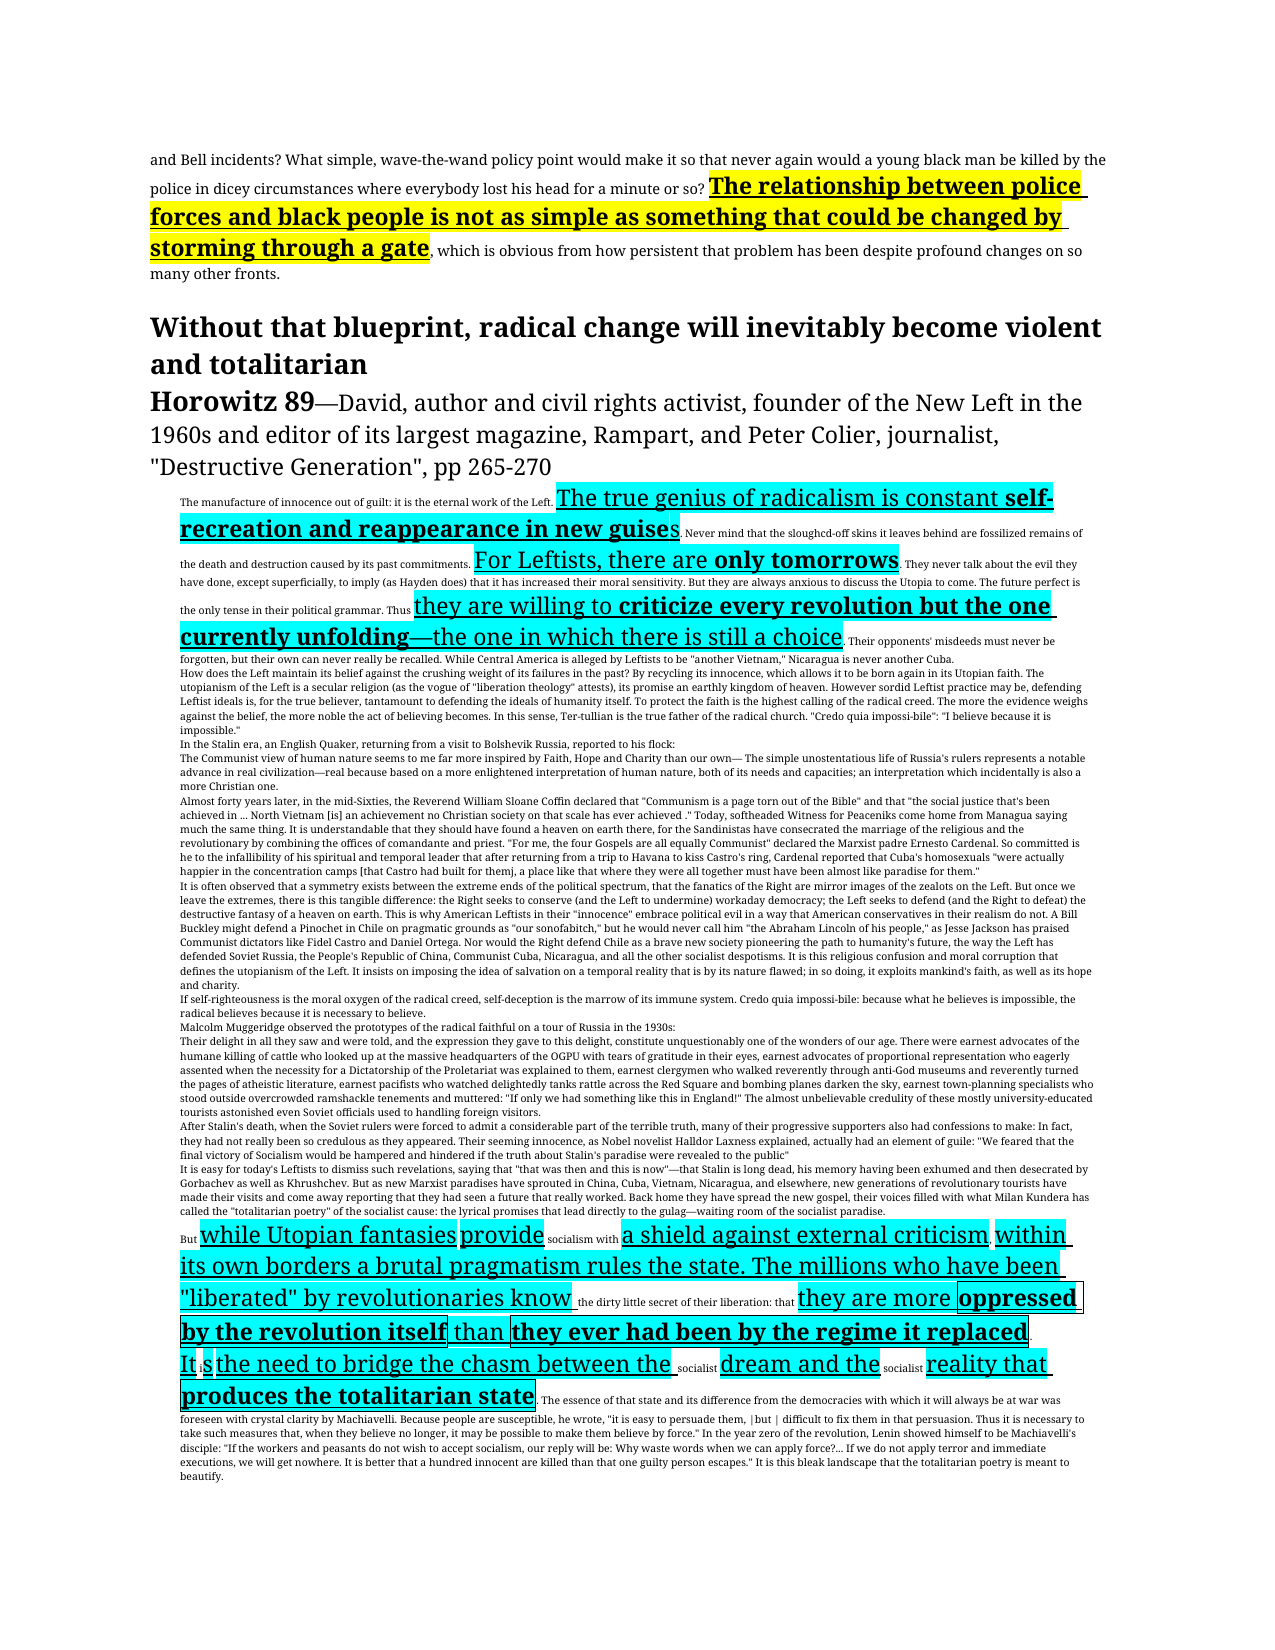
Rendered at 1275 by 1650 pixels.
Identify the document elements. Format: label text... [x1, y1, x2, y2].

text Horowitz 89—David, author and civil rights activist, founder of the New Left in the 1960s and editor of its largest magazine, Rampart, and Peter Colier, journalist, "Destructive Generation", pp 265-270 [150, 382, 1125, 482]
text It is easy for today's Leftists to dismiss such revelations, saying that "that was then and this is now"—that Stalin is long dead, his memory having been exhumed and then desecrated by Gorbachev as well as Khrushchev. But as new Marxist paradises have sprouted in China, Cuba, Vietnam, Nicaragua, and elsewhere, new generations of revolutionary tourists have made their visits and come away reporting that they had seen a future that really worked. Back home they have spread the new gospel, their voices filled with what Milan Kundera has called the "totalitarian poetry" of the socialist cause: the lyrical promises that lead directly to the gulag—waiting room of the socialist paradise. [180, 1162, 1095, 1219]
subtitle Without that blueprint, radical change will inevitably become violent and totalitarian [150, 308, 1125, 382]
text How does the Left maintain its belief against the crushing weight of its failures in the past? By recycling its innocence, which allows it to be born again in its Utopian faith. The utopianism of the Left is a secular religion (as the vogue of "liberation theology" attests), its promise an earthly kingdom of heaven. However sordid Leftist practice may be, defending Leftist ideals is, for the true believer, tantamount to defending the ideals of humanity itself. To protect the faith is the highest calling of the radical creed. The more the evidence weighs against the belief, the more noble the act of believing becomes. In this sense, Ter-tullian is the true father of the radical church. "Credo quia impossi-bile": "I believe because it is impossible." [180, 666, 1095, 737]
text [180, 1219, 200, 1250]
text It is often observed that a symmetry exists between the extreme ends of the political spectrum, that the fanatics of the Right are mirror images of the zealots on the Left. But once we leave the extremes, there is this tangible difference: the Right seeks to conserve (and the Left to undermine) workaday democracy; the Left seeks to defend (and the Right to defeat) the destructive fantasy of a heaven on earth. This is why American Leftists in their "innocence" embrace political evil in a way that American conservatives in their realism do not. A Bill Buckley might defend a Pinochet in Chile on pragmatic grounds as "our sonofabitch," but he would never call him "the Abraham Lincoln of his people," as Jesse Jackson has praised Communist dictators like Fidel Castro and Daniel Ortega. Nor would the Right defend Chile as a brave new society pioneering the path to humanity's future, the way the Left has defended Soviet Russia, the People's Republic of China, Communist Cuba, Nicaragua, and all the other socialist despotisms. It is this religious confusion and moral corruption that defines the utopianism of the Left. It insists on imposing the idea of salvation on a temporal reality that is by its nature flawed; in so doing, it exploits mankind's faith, as well as its hope and charity. [180, 879, 1095, 992]
text Almost forty years later, in the mid-Sixties, the Reverend William Sloane Coffin declared that "Communism is a page torn out of the Bible" and that "the social justice that's been achieved in ... North Vietnam [is] an achievement no Christian society on that scale has ever achieved ." Today, softheaded Witness for Peaceniks come home from Managua saying much the same thing. It is understandable that they should have found a heaven on earth there, for the Sandinistas have consecrated the marriage of the religious and the revolutionary by combining the offices of comandante and priest. "For me, the four Gospels are all equally Communist" declared the Marxist padre Ernesto Cardenal. So committed is he to the infallibility of his spiritual and temporal leader that after returning from a trip to Havana to kiss Castro's ring, Cardenal reported that Cuba's homosexuals "were actually happier in the concentration camps [that Castro had built for themj, a place like that where they were all together must have been almost like paradise for them." [180, 794, 1095, 879]
text The Communist view of human nature seems to me far more inspired by Faith, Hope and Charity than our own— The simple unostentatious life of Russia's rulers represents a notable advance in real civilization—real because based on a more enlightened interpretation of human nature, both of its needs and capacities; an interpretation which incidentally is also a more Christian one. [180, 751, 1095, 794]
text Malcolm Muggeridge observed the prototypes of the radical faithful on a tour of Russia in the 1930s: [180, 1020, 1095, 1034]
text It is the need to bridge the chasm between the socialist dream and the socialist reality that produces the totalitarian state. The essence of that state and its difference from the democracies with which it will always be at war was foreseen with crystal clarity by Machiavelli. Because people are susceptible, he wrote, "it is easy to persuade them, |but | difficult to fix them in that persuasion. Thus it is necessary to take such measures that, when they believe no longer, it may be possible to make them believe by force." In the year zero of the revolution, Lenin showed himself to be Machiavelli's disciple: "If the workers and peasants do not wish to accept socialism, our reply will be: Why waste words when we can apply force?... If we do not apply terror and immediate executions, we will get nowhere. It is better that a hundred innocent are killed than that one guilty person escapes." It is this bleak landscape that the totalitarian poetry is meant to beautify. [180, 1348, 1095, 1483]
text But while Utopian fantasies provide socialism with a shield against external criticism, within its own borders a brutal pragmatism rules the state. The millions who have been "liberated" by revolutionaries know the dirty little secret of their liberation: that they are more oppressed by the revolution itself than they ever had been by the regime it replaced. [180, 1281, 957, 1316]
text After Stalin's death, when the Soviet rulers were forced to admit a considerable part of the terrible truth, many of their progressive supporters also had confessions to make: In fact, they had not really been so credulous as they appeared. Their seeming innocence, as Nobel novelist Halldor Laxness explained, actually had an element of guile: "We feared that the final victory of Socialism would be hampered and hindered if the truth about Stalin's paradise were revealed to the public" [180, 1119, 1095, 1162]
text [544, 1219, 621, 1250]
text Their delight in all they saw and were told, and the expression they gave to this delight, constitute unquestionably one of the wonders of our age. There were earnest advocates of the humane killing of cattle who looked up at the massive headquarters of the OGPU with tears of gratitude in their eyes, earnest advocates of proportional representation who eagerly assented when the necessity for a Dictatorship of the Proletariat was explained to them, earnest clergymen who walked reverently through anti-God museums and reverently turned the pages of atheistic literature, earnest pacifists who watched delightedly tanks rattle across the Red Square and bombing planes darken the sky, earnest town-planning specialists who stood outside overcrowded ramshackle tenements and muttered: "If only we had something like this in England!" The almost unbelievable credulity of these mostly university-educated tourists astonished even Soviet officials used to handling foreign visitors. [180, 1034, 1095, 1119]
text The manufacture of innocence out of guilt: it is the eternal work of the Left. The true genius of radicalism is constant self-recreation and reappearance in new guises. Never mind that the sloughcd-off skins it leaves behind are fossilized remains of the death and destruction caused by its past commitments. For Leftists, there are only tomorrows. They never talk about the evil they have done, except superficially, to imply (as Hayden does) that it has increased their moral sensitivity. But they are always anxious to discuss the Utopia to come. The future perfect is the only tense in their political grammar. Thus they are willing to criticize every revolution but the one currently unfolding—the one in which there is still a choice. Their opponents' misdeeds must never be forgotten, but their own can never really be recalled. While Central America is alleged by Leftists to be "another Vietnam," Nicaragua is never another Cuba. [180, 482, 1095, 666]
text If self-righteousness is the moral oxygen of the radical creed, self-deception is the marrow of its immune system. Credo quia impossi-bile: because what he believes is impossible, the radical believes because it is necessary to believe. [180, 992, 1095, 1020]
text In the Stalin era, an English Quaker, returning from a visit to Bolshevik Russia, reported to his flock: [180, 737, 1095, 751]
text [150, 150, 1125, 283]
